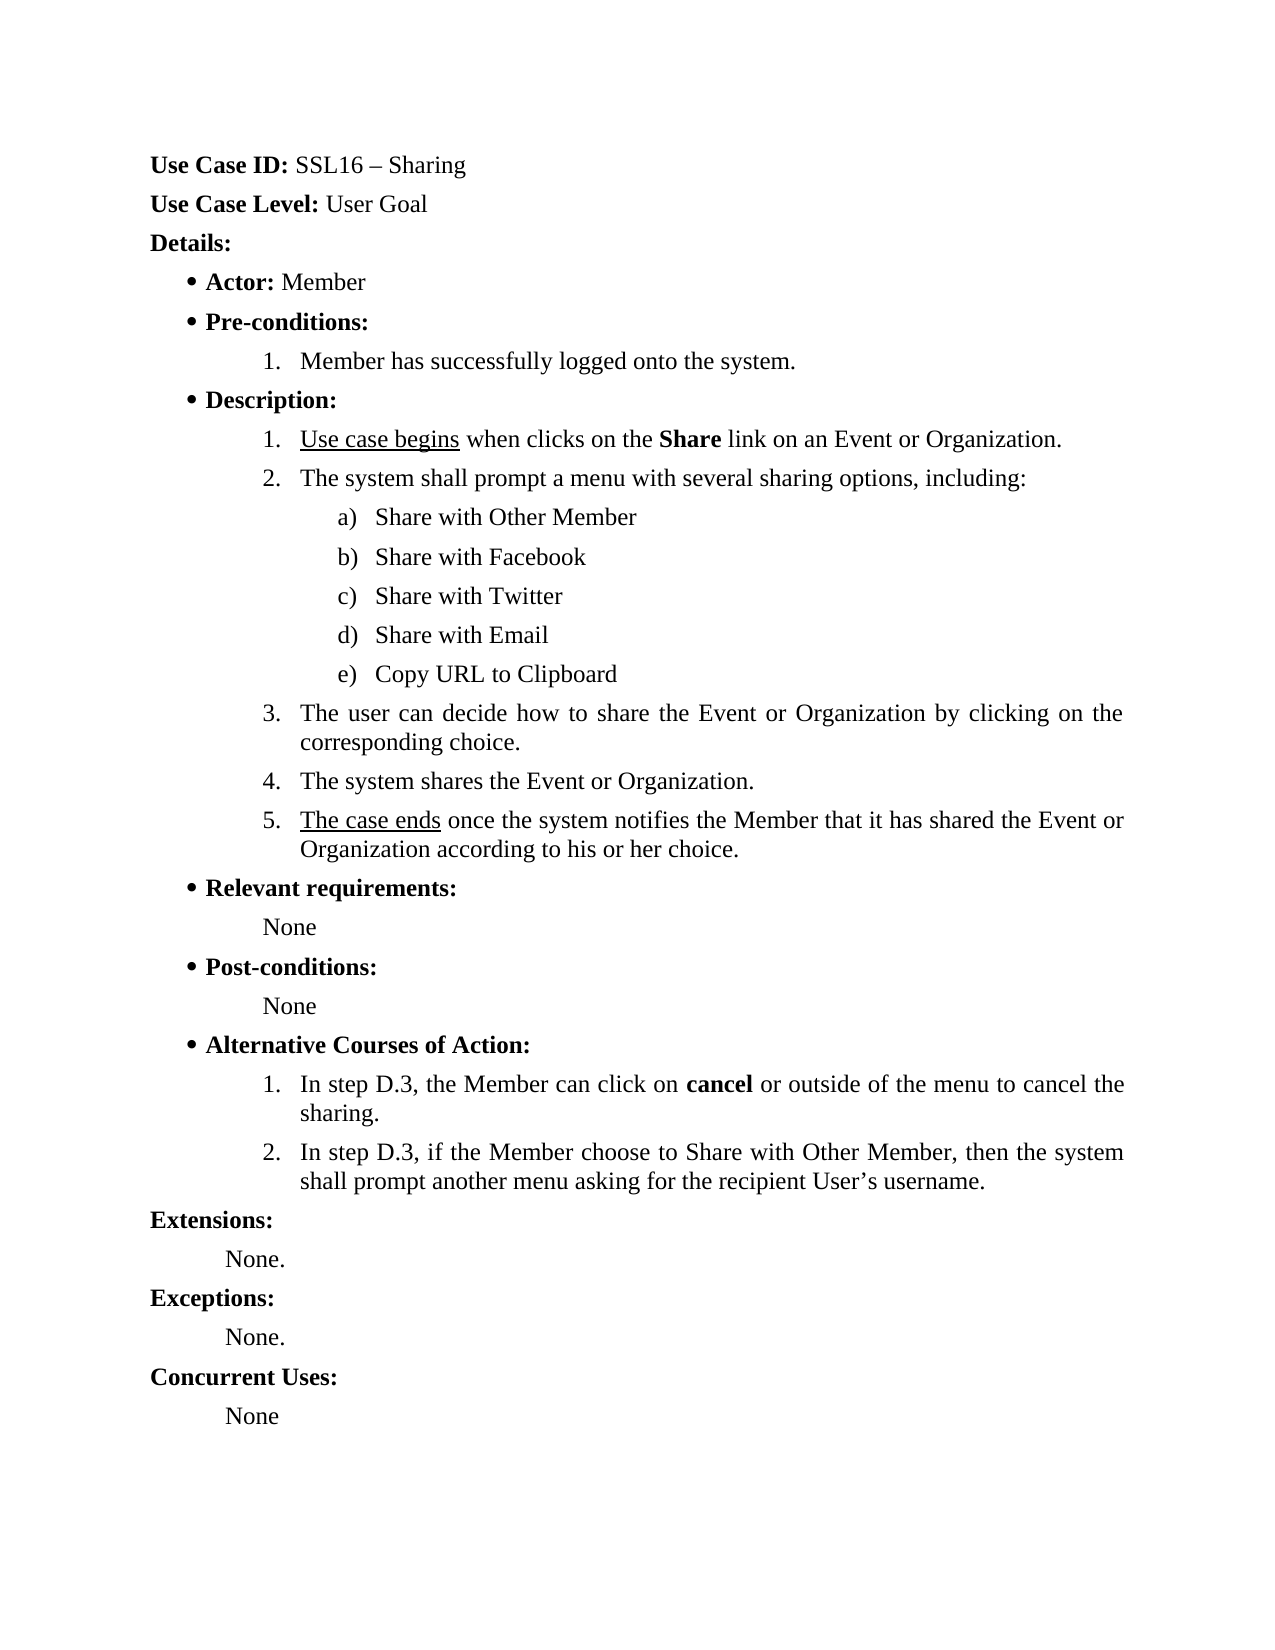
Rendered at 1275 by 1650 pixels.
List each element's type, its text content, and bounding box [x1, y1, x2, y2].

list Copy URL to Clipboard [337, 659, 1125, 688]
list Alternative Courses of Action: [187, 1030, 1125, 1059]
list Use case begins when clicks on the Share link on an Event or Organization. [262, 424, 1125, 453]
list Actor: Member [187, 267, 1125, 296]
text None [150, 1401, 1125, 1429]
list Share with Email [337, 620, 1125, 649]
text None. [150, 1322, 1125, 1351]
text Use Case ID: SSL16 – Sharing [150, 150, 1125, 179]
text None [225, 991, 1125, 1019]
list The case ends once the system notifies the Member that it has shared the Event or Organization according to his or her choice. [262, 805, 1125, 863]
list Share with Other Member [337, 502, 1125, 531]
list The system shares the Event or Organization. [262, 766, 1125, 795]
text Details: [150, 228, 1125, 257]
list Pre-conditions: [187, 307, 1125, 335]
list Share with Twitter [337, 581, 1125, 609]
list In step D.3, if the Member choose to Share with Other Member, then the system shall prompt another menu asking for the recipient User’s username. [262, 1137, 1125, 1194]
text Concurrent Uses: [150, 1362, 1125, 1390]
text None [225, 912, 1125, 941]
text Extensions: [150, 1205, 1125, 1234]
text None. [150, 1244, 1125, 1273]
list The user can decide how to share the Event or Organization by clicking on the corresponding choice. [262, 698, 1125, 756]
list Description: [187, 385, 1125, 414]
list Post-conditions: [187, 952, 1125, 980]
list Share with Facebook [337, 542, 1125, 570]
list Member has successfully logged onto the system. [262, 346, 1125, 374]
list In step D.3, the Member can click on cancel or outside of the menu to cancel the sharing. [262, 1069, 1125, 1127]
text Use Case Level: User Goal [150, 189, 1125, 218]
list Relevant requirements: [187, 873, 1125, 902]
text Exceptions: [150, 1283, 1125, 1312]
list The system shall prompt a menu with several sharing options, including: [262, 463, 1125, 492]
